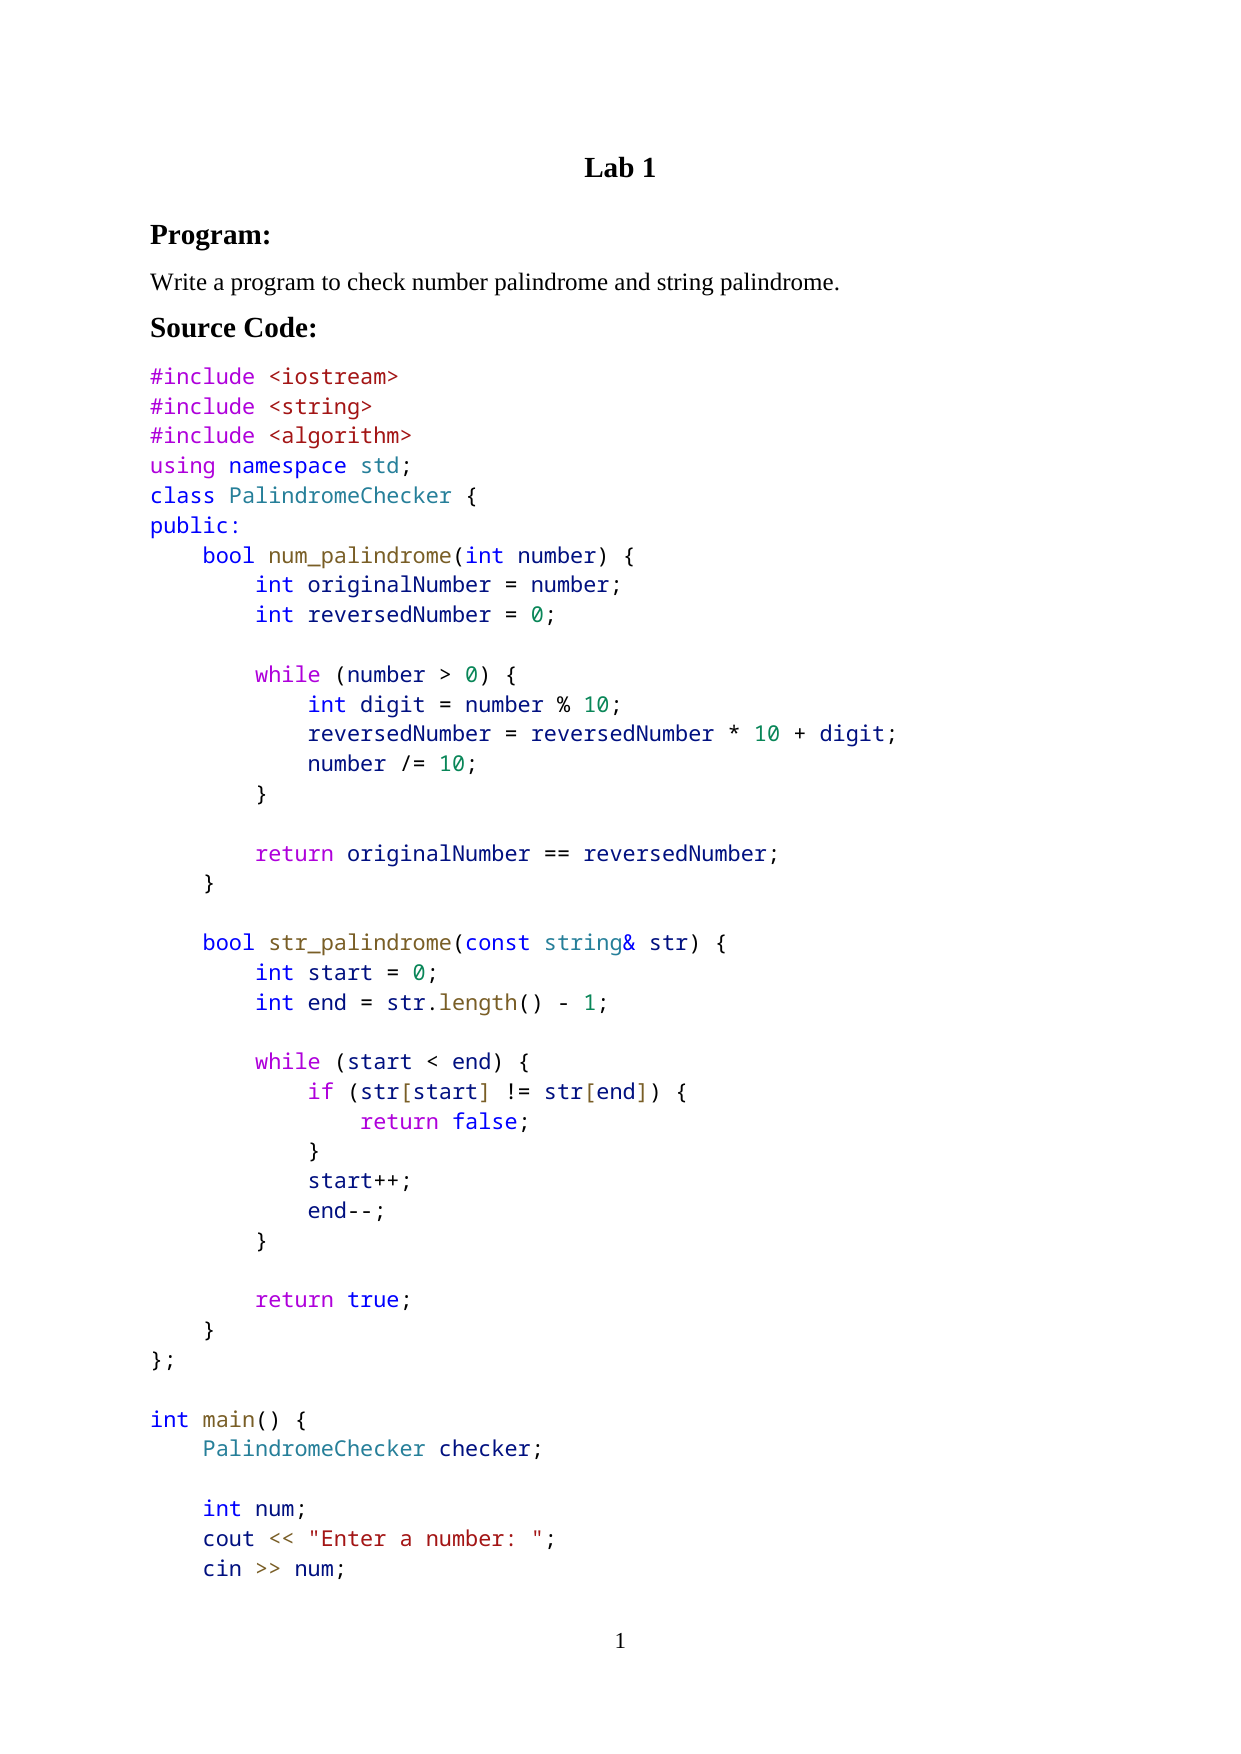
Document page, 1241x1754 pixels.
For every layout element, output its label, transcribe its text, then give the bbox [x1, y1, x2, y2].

text start++; [150, 1165, 1090, 1195]
text public: [150, 510, 1090, 539]
text Source Code: [150, 311, 1090, 344]
text } [150, 1135, 1090, 1165]
text using namespace std; [150, 450, 1090, 480]
text cout << "Enter a number: "; [150, 1523, 1090, 1552]
text if (str[start] != str[end]) { [150, 1076, 1090, 1106]
text int start = 0; [150, 957, 1090, 986]
text while (number > 0) { [150, 659, 1090, 688]
text bool num_palindrome(int number) { [150, 539, 1090, 569]
text #include <iostream> [150, 361, 1090, 391]
text reversedNumber = reversedNumber * 10 + digit; [150, 718, 1090, 748]
text cin >> num; [150, 1552, 1090, 1582]
text int originalNumber = number; [150, 569, 1090, 599]
text PalindromeChecker checker; [150, 1433, 1090, 1463]
text return false; [150, 1106, 1090, 1135]
text return originalNumber == reversedNumber; [150, 837, 1090, 867]
text Lab 1 [150, 150, 1090, 183]
text int main() { [150, 1403, 1090, 1433]
text number /= 10; [150, 748, 1090, 778]
text } [150, 1225, 1090, 1254]
text #include <string> [150, 391, 1090, 420]
text int end = str.length() - 1; [150, 986, 1090, 1016]
text int reversedNumber = 0; [150, 599, 1090, 629]
text int num; [150, 1493, 1090, 1523]
text return true; [150, 1284, 1090, 1314]
text end--; [150, 1195, 1090, 1225]
text Write a program to check number palindrome and string palindrome. [150, 267, 1090, 296]
text Program: [150, 217, 1090, 251]
text }; [150, 1344, 1090, 1374]
text } [150, 778, 1090, 808]
text bool str_palindrome(const string& str) { [150, 927, 1090, 957]
text } [150, 867, 1090, 897]
text int digit = number % 10; [150, 688, 1090, 718]
text } [150, 1314, 1090, 1344]
text while (start < end) { [150, 1046, 1090, 1076]
text #include <algorithm> [150, 420, 1090, 450]
text class PalindromeChecker { [150, 480, 1090, 510]
